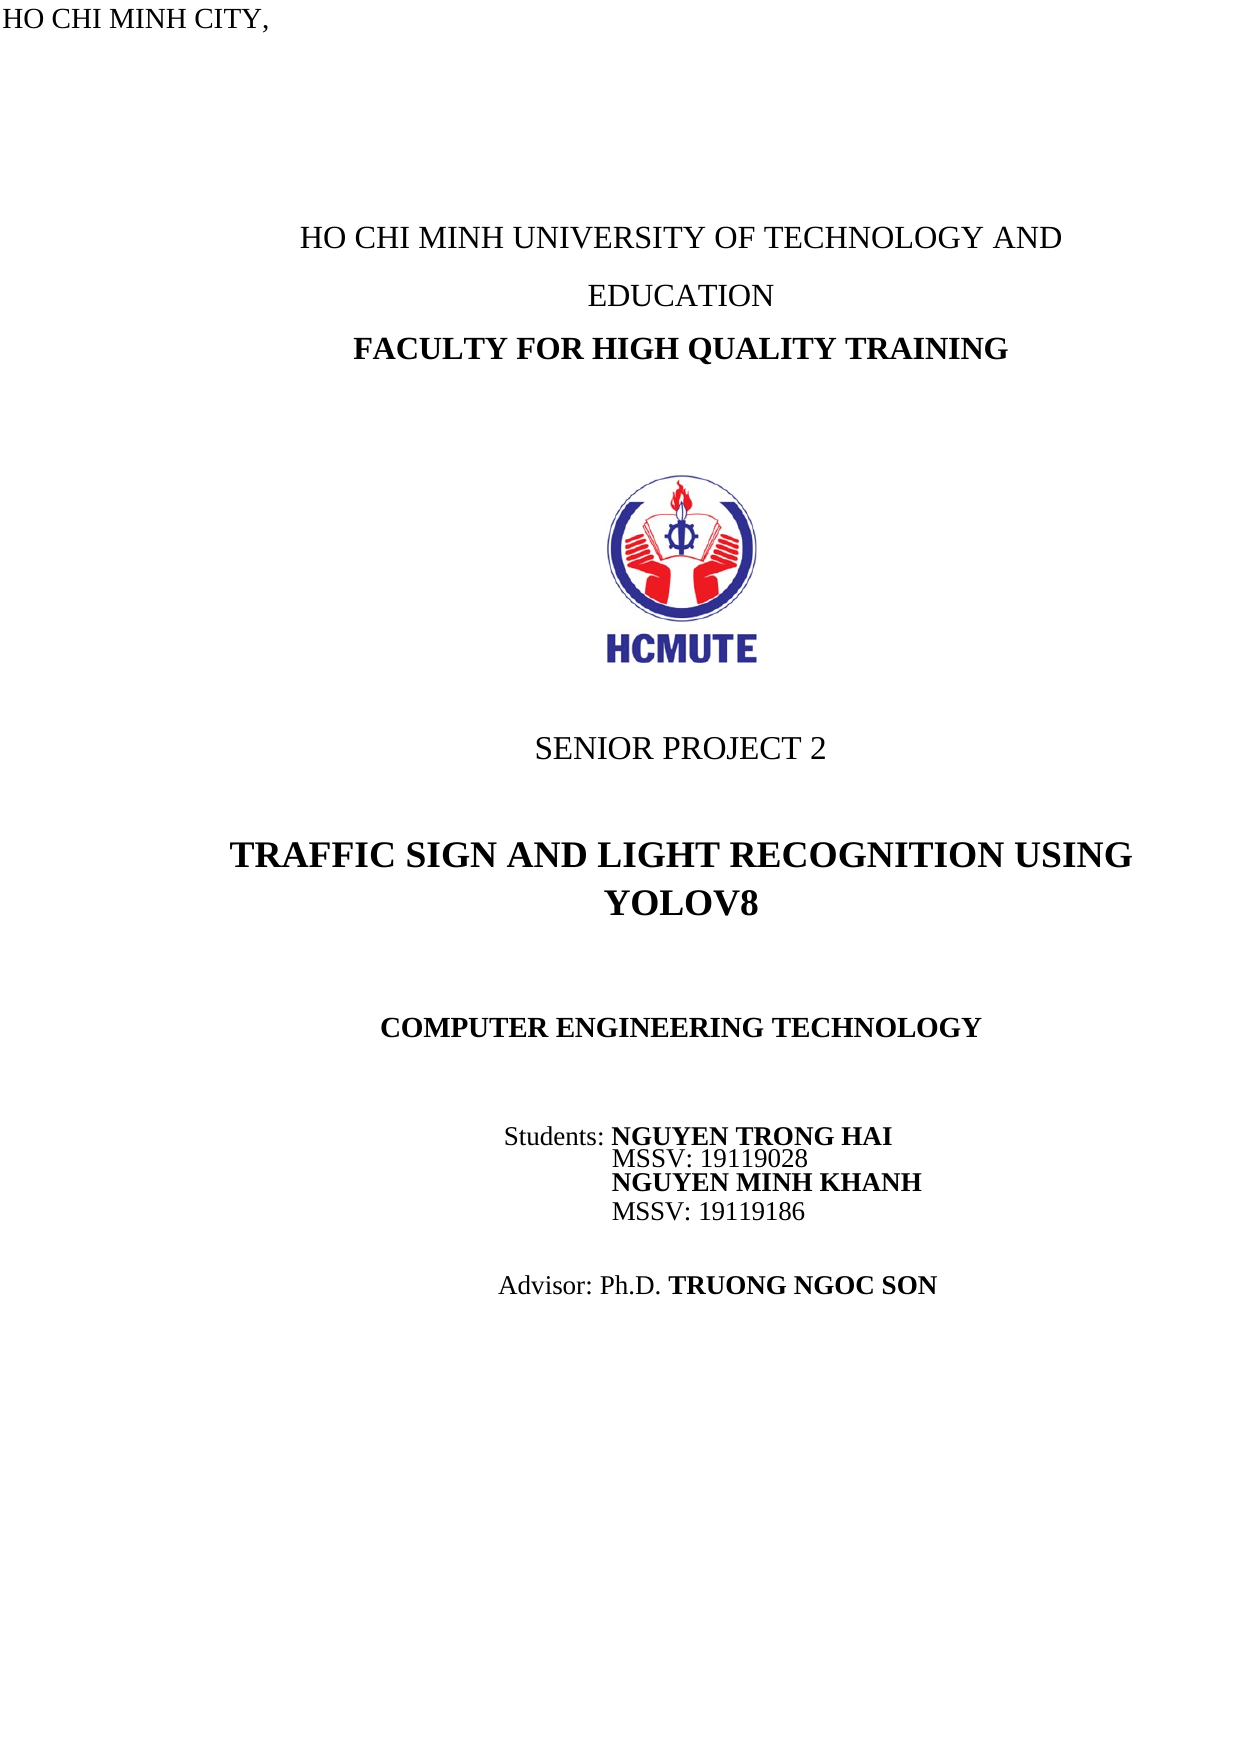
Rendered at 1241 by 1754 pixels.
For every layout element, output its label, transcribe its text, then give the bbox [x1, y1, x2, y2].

text FACULTY FOR HIGH QUALITY TRAINING [236, 329, 1126, 367]
subtitle COMPUTER ENGINEERING TECHNOLOGY [236, 1011, 1126, 1044]
text Students: NGUYEN TRONG HAI MSSV: 19119028 NGUYEN MINH KHANH [503, 1126, 923, 1197]
text Advisor: Ph.D. TRUONG NGOC SON [214, 1269, 1221, 1300]
picture [606, 475, 757, 663]
text SENIOR PROJECT 2 [236, 728, 1126, 767]
text MSSV: 19119186 [612, 1197, 1221, 1226]
subtitle HO CHI MINH UNIVERSITY OF TECHNOLOGY AND EDUCATION [236, 201, 1126, 318]
text TRAFFIC SIGN AND LIGHT RECOGNITION USING YOLOV8 [167, 832, 1195, 924]
